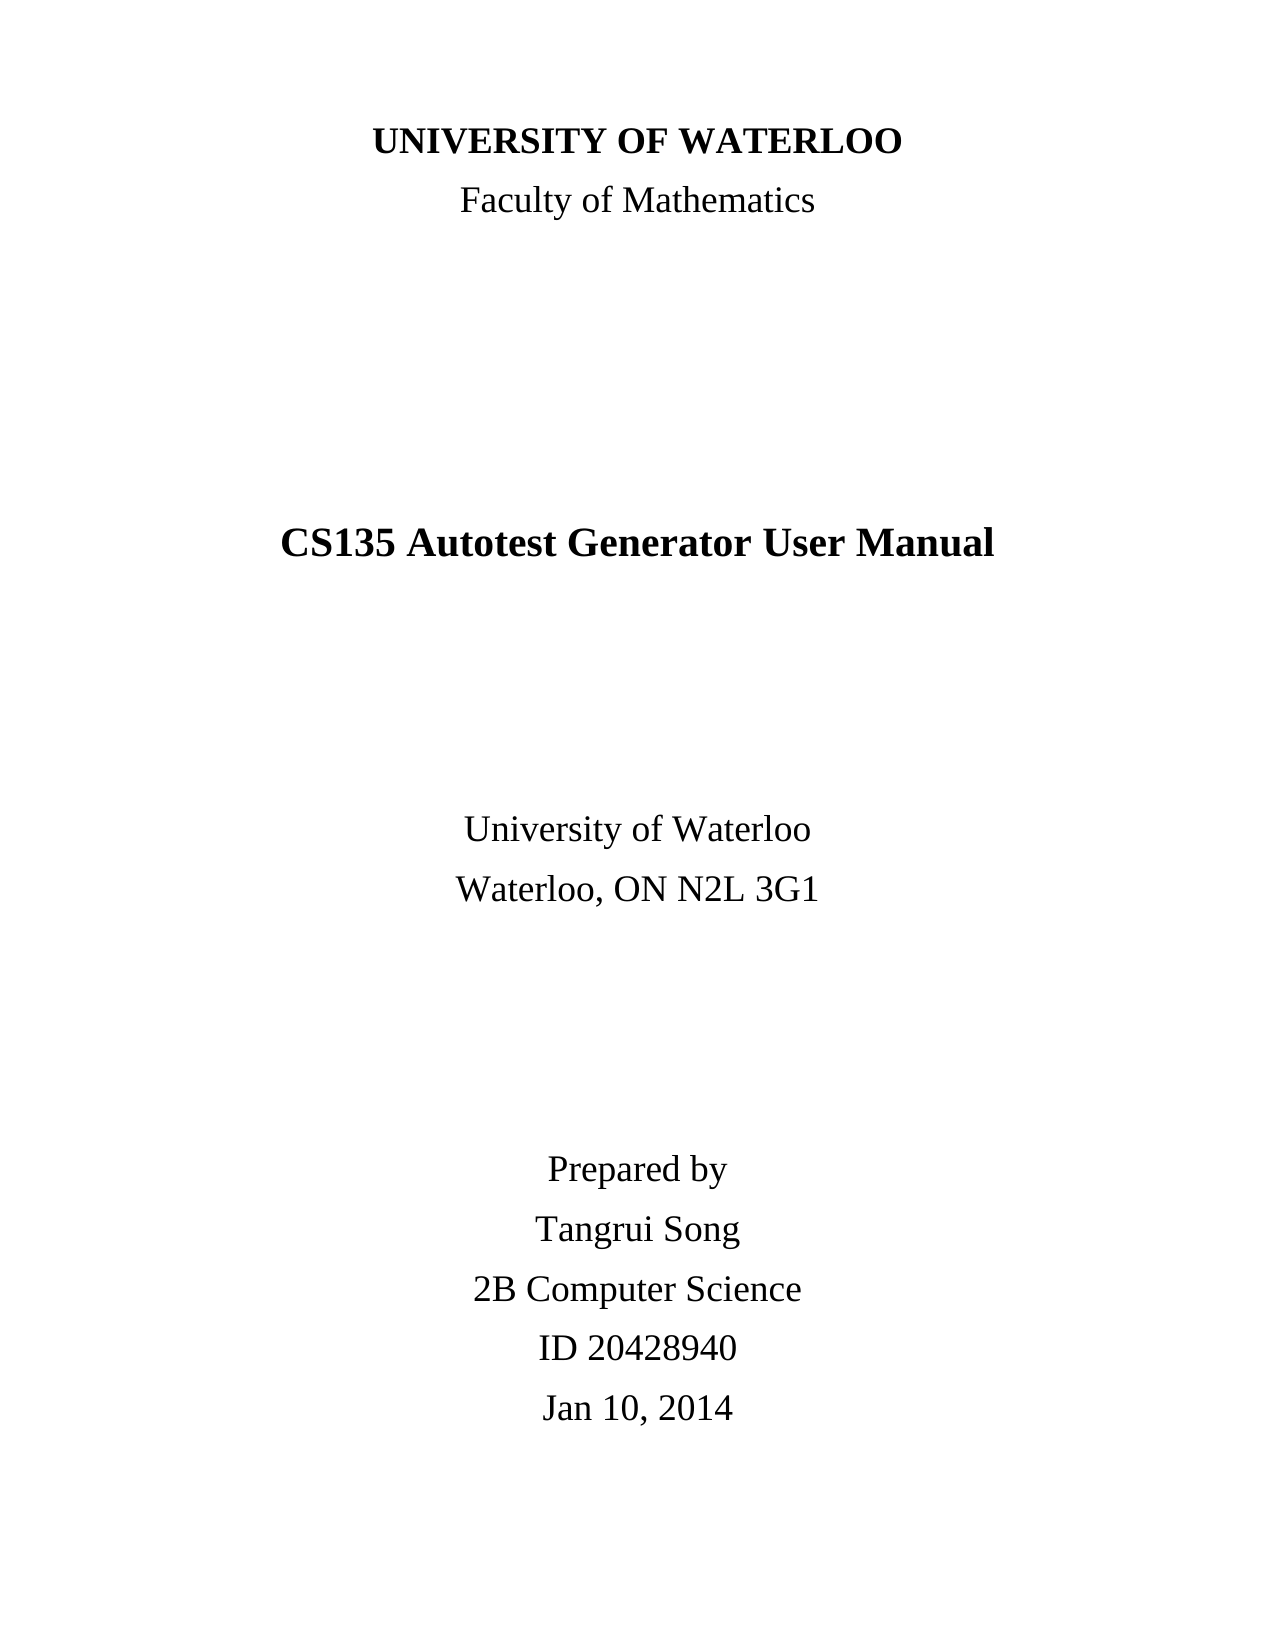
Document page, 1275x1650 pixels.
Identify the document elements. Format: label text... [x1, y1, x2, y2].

text Jan 10, 2014 [118, 1386, 1157, 1429]
text UNIVERSITY OF WATERLOO [118, 118, 1157, 161]
text Prepared by [118, 1146, 1157, 1189]
text 2B Computer Science [118, 1266, 1157, 1309]
text CS135 Autotest Generator User Manual [118, 517, 1157, 565]
text University of Waterloo [118, 807, 1157, 850]
text ID 20428940 [118, 1326, 1157, 1369]
text Tangrui Song [118, 1206, 1157, 1249]
text Waterloo, ON N2L 3G1 [118, 867, 1157, 910]
text Faculty of Mathematics [118, 178, 1157, 221]
